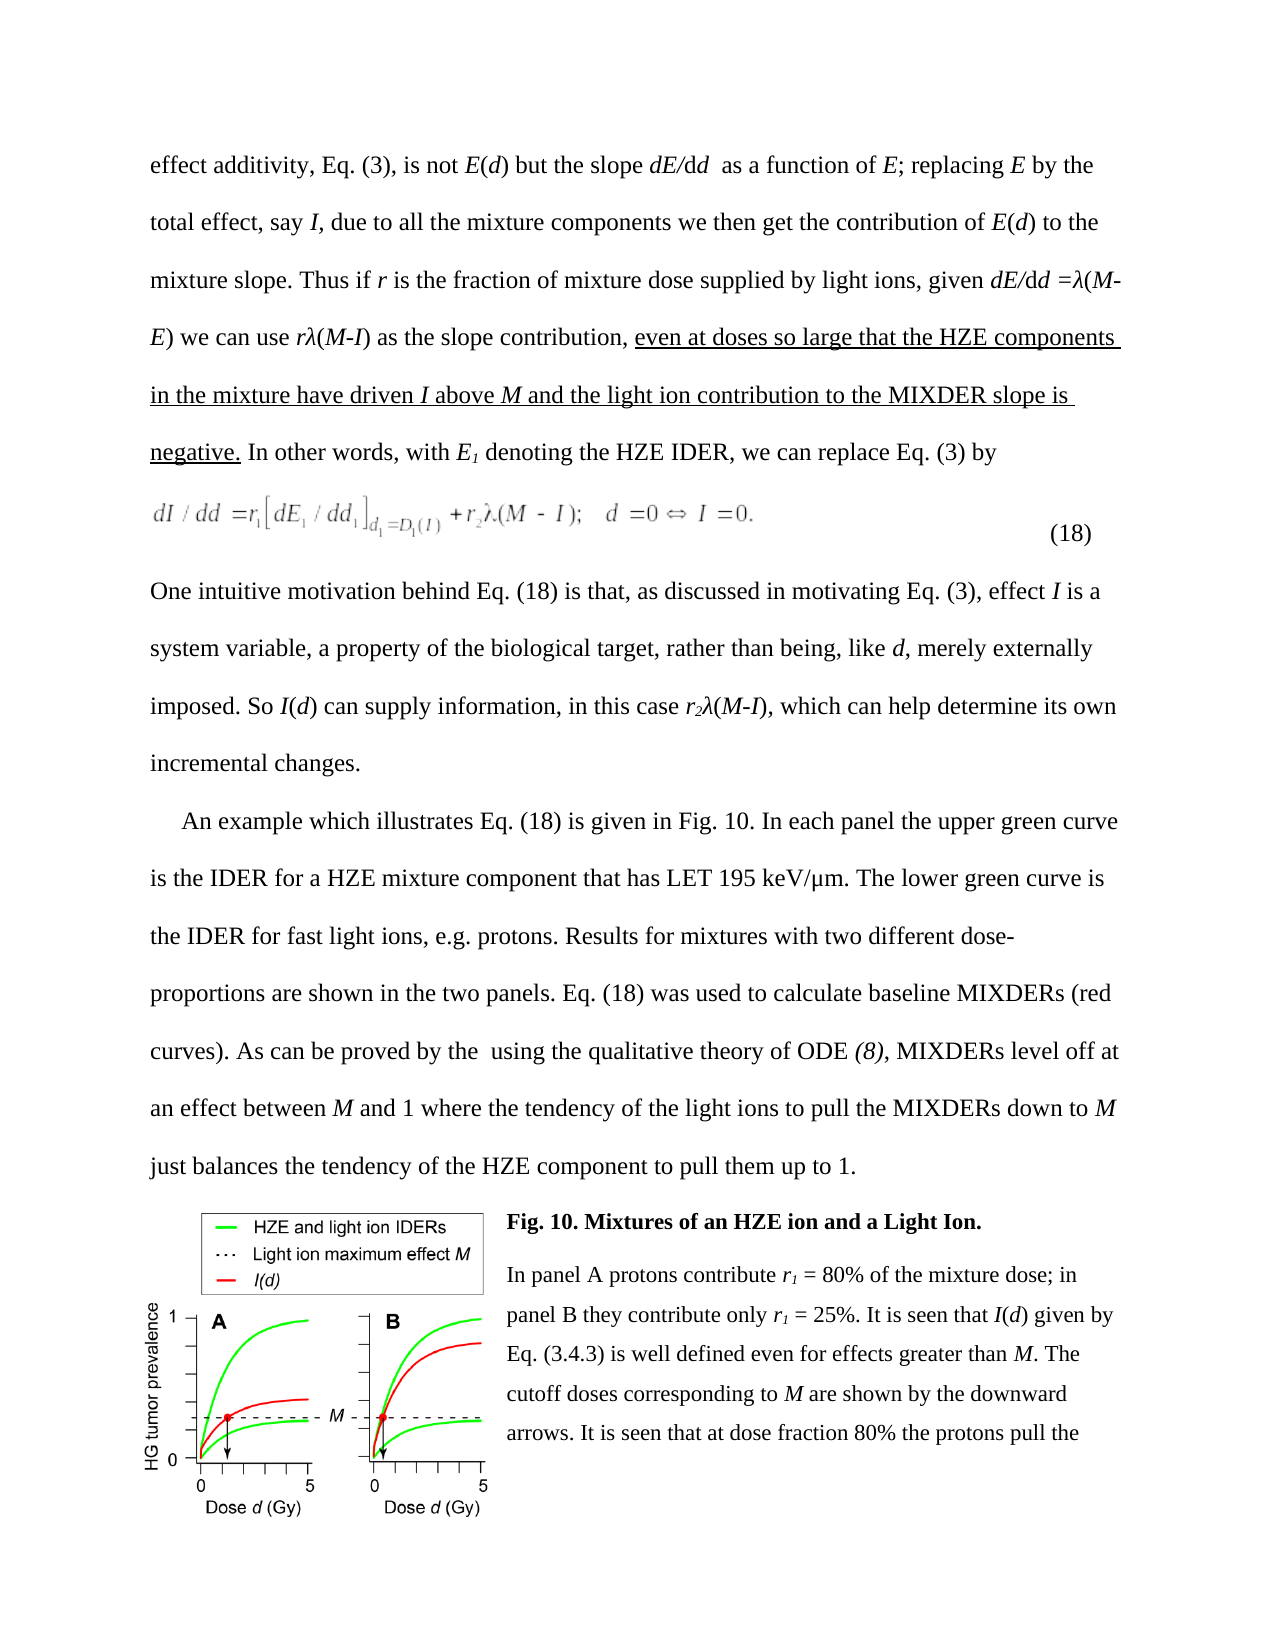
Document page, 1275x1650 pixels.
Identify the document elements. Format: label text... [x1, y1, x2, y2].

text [150, 150, 1125, 466]
text An example which illustrates Eq. (18) is given in Fig. 10. In each panel the upper green curve is the IDER for a HZE mixture component that has LET 195 keV/μm. The lower green curve is the IDER for fast light ions, e.g. protons. Results for mixtures with two different dose-proportions are shown in the two panels. Eq. (18) was used to calculate baseline MIXDERs (red curves). As can be proved by the using the qualitative theory of ODE (8), MIXDERs level off at an effect between M and 1 where the tendency of the light ions to pull the MIXDERs down to M just balances the tendency of the HZE component to pull them up to 1. [150, 806, 1125, 1180]
text (18) [150, 495, 1125, 547]
text One intuitive motivation behind Eq. (18) is that, as discussed in motivating Eq. (3), effect I is a system variable, a property of the biological target, rather than being, like d, merely externally imposed. So I(d) can supply information, in this case r2λ(M-I), which can help determine its own incremental changes. [150, 576, 1125, 777]
picture [142, 1213, 488, 1519]
text Fig. 10. Mixtures of an HZE ion and a Light Ion. [150, 1208, 1125, 1235]
